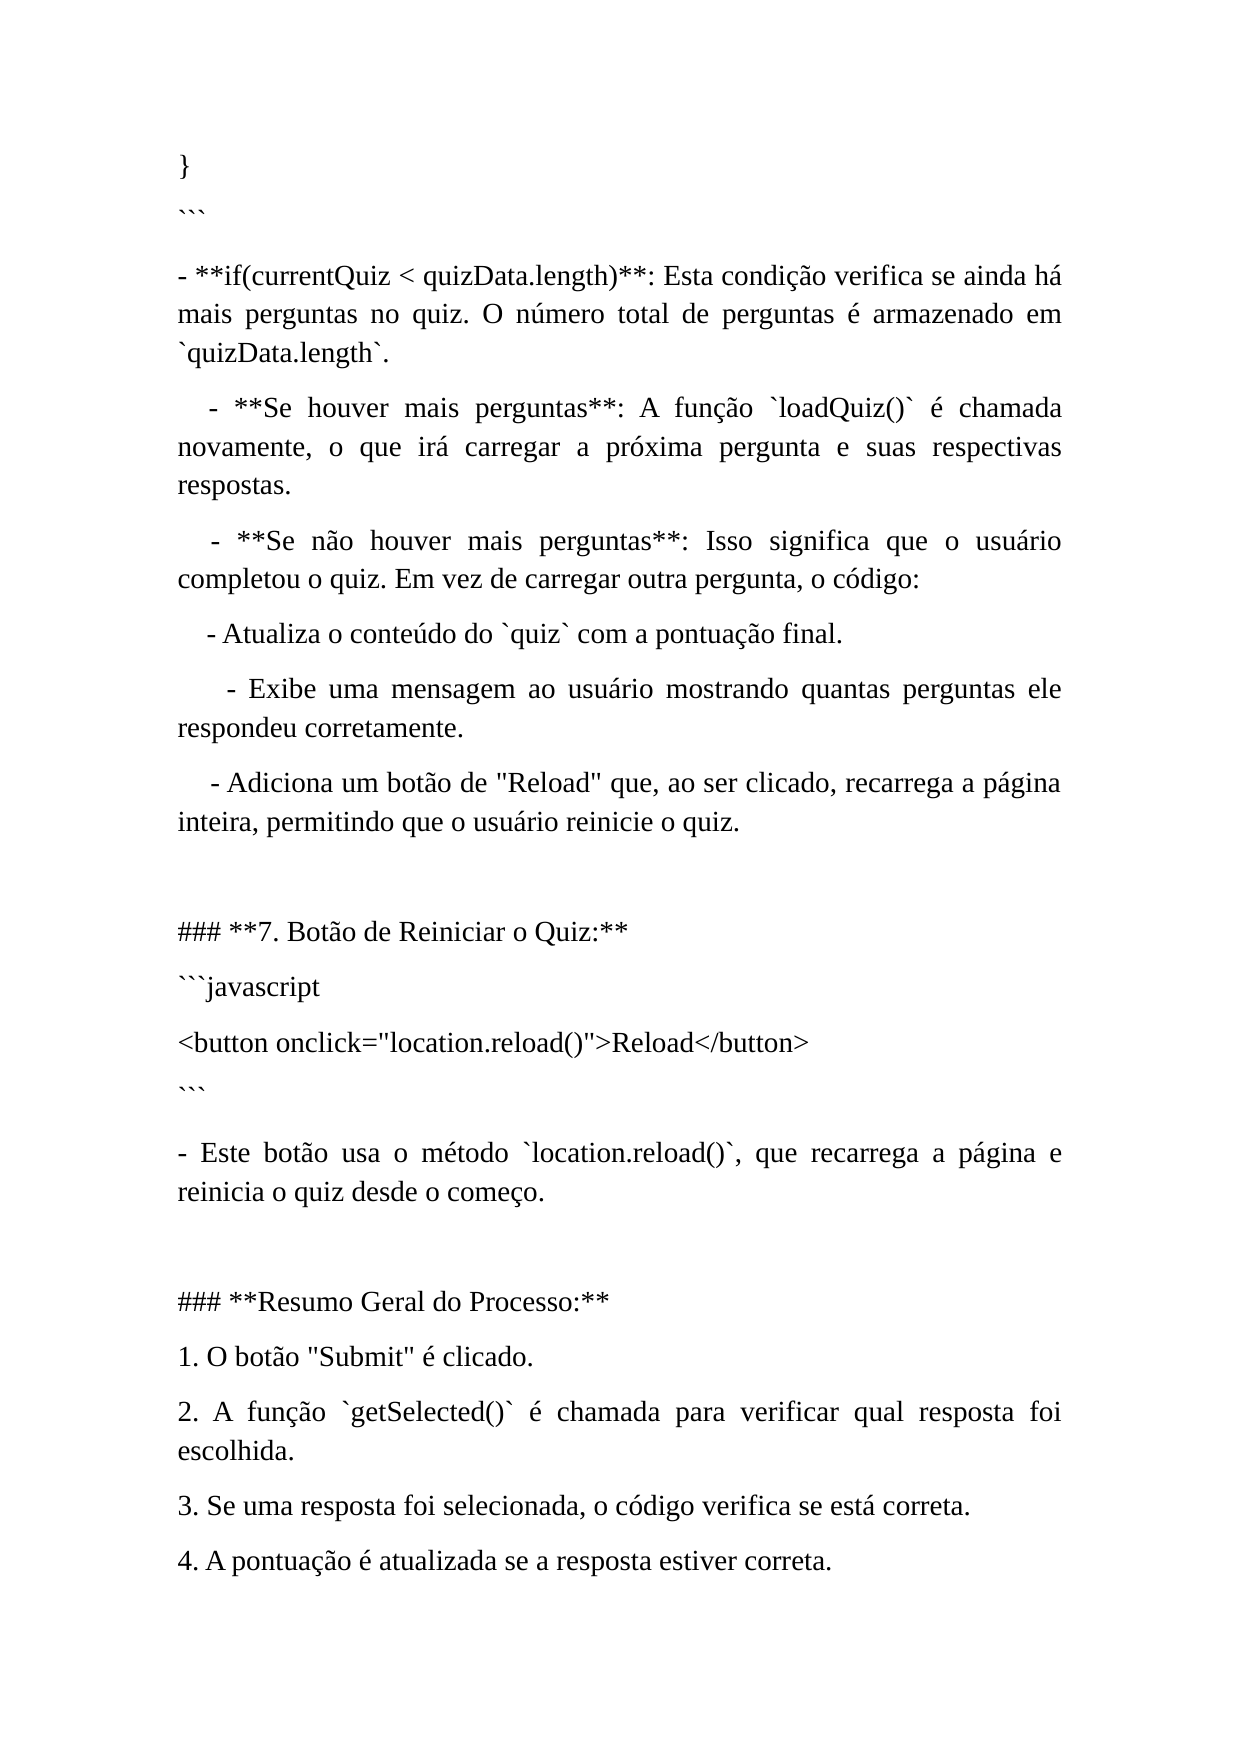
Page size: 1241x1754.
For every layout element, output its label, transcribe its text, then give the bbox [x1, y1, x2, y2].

text ``` [177, 203, 1063, 236]
text ### **7. Botão de Reiniciar o Quiz:** [177, 914, 1063, 948]
text - **Se não houver mais perguntas**: Isso significa que o usuário completou o quiz. Em vez de carregar outra pergunta, o código: [177, 523, 1063, 595]
text 2. A função `getSelected()` é chamada para verificar qual resposta foi escolhida. [177, 1394, 1063, 1467]
text ### **Resumo Geral do Processo:** [177, 1284, 1063, 1318]
text 4. A pontuação é atualizada se a resposta estiver correta. [177, 1543, 1063, 1577]
text <button onclick="location.reload()">Reload</button> [177, 1025, 1063, 1058]
text 3. Se uma resposta foi selecionada, o código verifica se está correta. [177, 1488, 1063, 1522]
text } [177, 148, 1063, 181]
text - Atualiza o conteúdo do `quiz` com a pontuação final. [177, 616, 1063, 650]
text - Exibe uma mensagem ao usuário mostrando quantas perguntas ele respondeu corretamente. [177, 672, 1063, 744]
text ``` [177, 1080, 1063, 1113]
text - Adiciona um botão de "Reload" que, ao ser clicado, recarrega a página inteira, permitindo que o usuário reinicie o quiz. [177, 765, 1063, 837]
text ```javascript [177, 969, 1063, 1003]
text - **Se houver mais perguntas**: A função `loadQuiz()` é chamada novamente, o que irá carregar a próxima pergunta e suas respectivas respostas. [177, 390, 1063, 501]
text - **if(currentQuiz < quizData.length)**: Esta condição verifica se ainda há mais perguntas no quiz. O número total de perguntas é armazenado em `quizData.length`. [177, 258, 1063, 369]
text 1. O botão "Submit" é clicado. [177, 1339, 1063, 1373]
text - Este botão usa o método `location.reload()`, que recarrega a página e reinicia o quiz desde o começo. [177, 1135, 1063, 1207]
